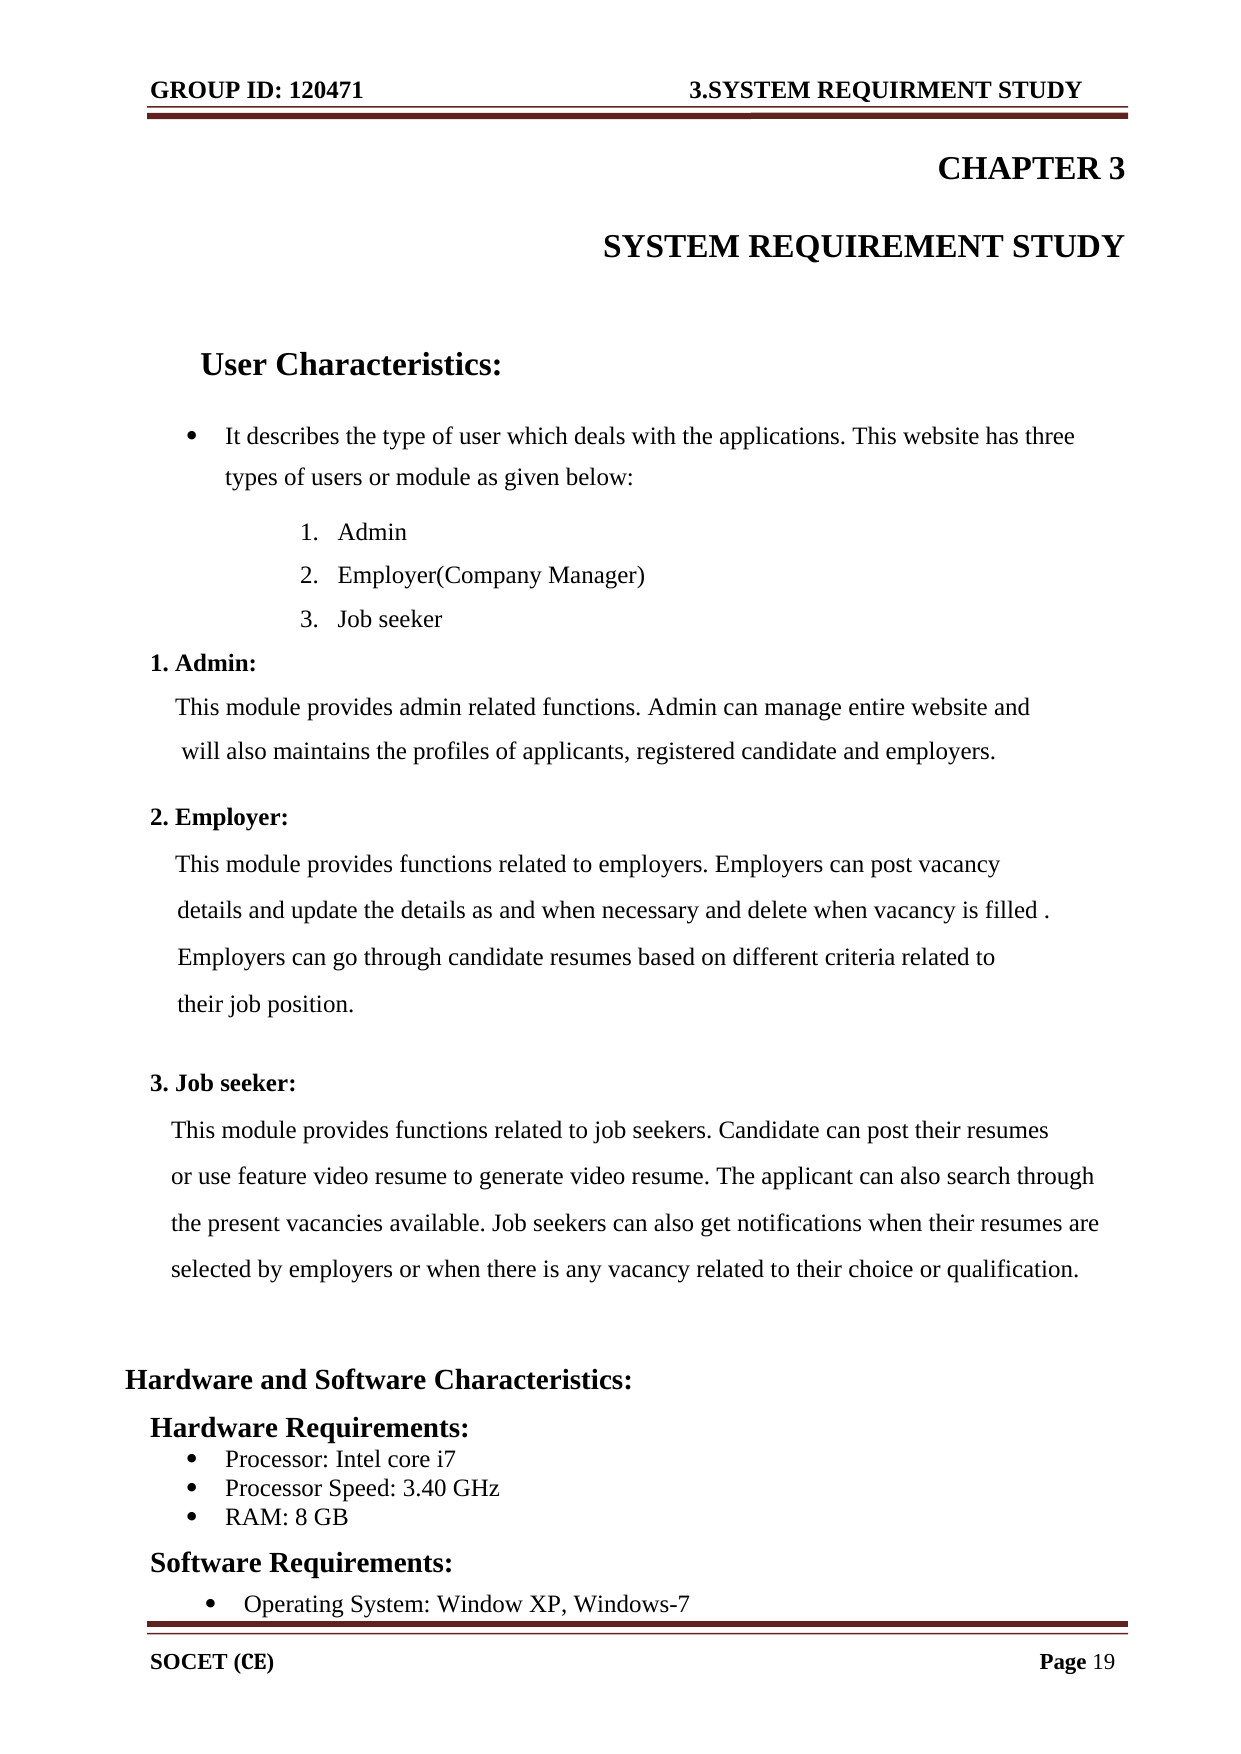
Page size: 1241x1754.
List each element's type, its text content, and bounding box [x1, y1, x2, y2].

list Operating System: Window XP, Windows-7 [206, 1589, 1236, 1618]
subtitle selected by employers or when there is any vacancy related to their choice or qualification. [33, 1254, 1236, 1283]
subtitle will also maintains the profiles of applicants, registered candidate and employers. [175, 736, 1236, 764]
subtitle the present vacancies available. Job seekers can also get notifications when their resumes are [33, 1208, 1236, 1237]
text Hardware and Software Characteristics: [31, 1362, 1090, 1395]
subtitle This module provides admin related functions. Admin can manage entire website and [175, 692, 1236, 721]
subtitle Hardware Requirements: [150, 1411, 1236, 1444]
subtitle Job seeker: [150, 1068, 1236, 1097]
subtitle This module provides functions related to job seekers. Candidate can post their resumes [33, 1115, 1236, 1143]
subtitle Software Requirements: [150, 1546, 1236, 1579]
list Job seeker [300, 604, 1236, 633]
list It describes the type of user which deals with the applications. This website has three types of users or module as given below: [187, 421, 1077, 491]
subtitle or use feature video resume to generate video resume. The applicant can also search through [33, 1161, 1236, 1190]
list Employer(Company Manager) [300, 561, 1236, 589]
subtitle Employers can go through candidate resumes based on different criteria related to [33, 942, 1236, 971]
subtitle CHAPTER 3 SYSTEM REQUIREMENT STUDY [603, 149, 1226, 265]
list Processor Speed: 3.40 GHz [187, 1473, 1236, 1502]
subtitle This module provides functions related to employers. Employers can post vacancy [175, 849, 1236, 878]
list RAM: 8 GB [187, 1502, 1236, 1531]
list Admin [300, 517, 1236, 546]
subtitle Admin: [150, 648, 1236, 677]
subtitle Employer: [150, 802, 1236, 831]
subtitle their job position. [33, 989, 1236, 1018]
list Processor: Intel core i7 [187, 1444, 1236, 1473]
list User Characteristics: [175, 344, 1236, 382]
subtitle details and update the details as and when necessary and delete when vacancy is filled . [33, 896, 1236, 924]
